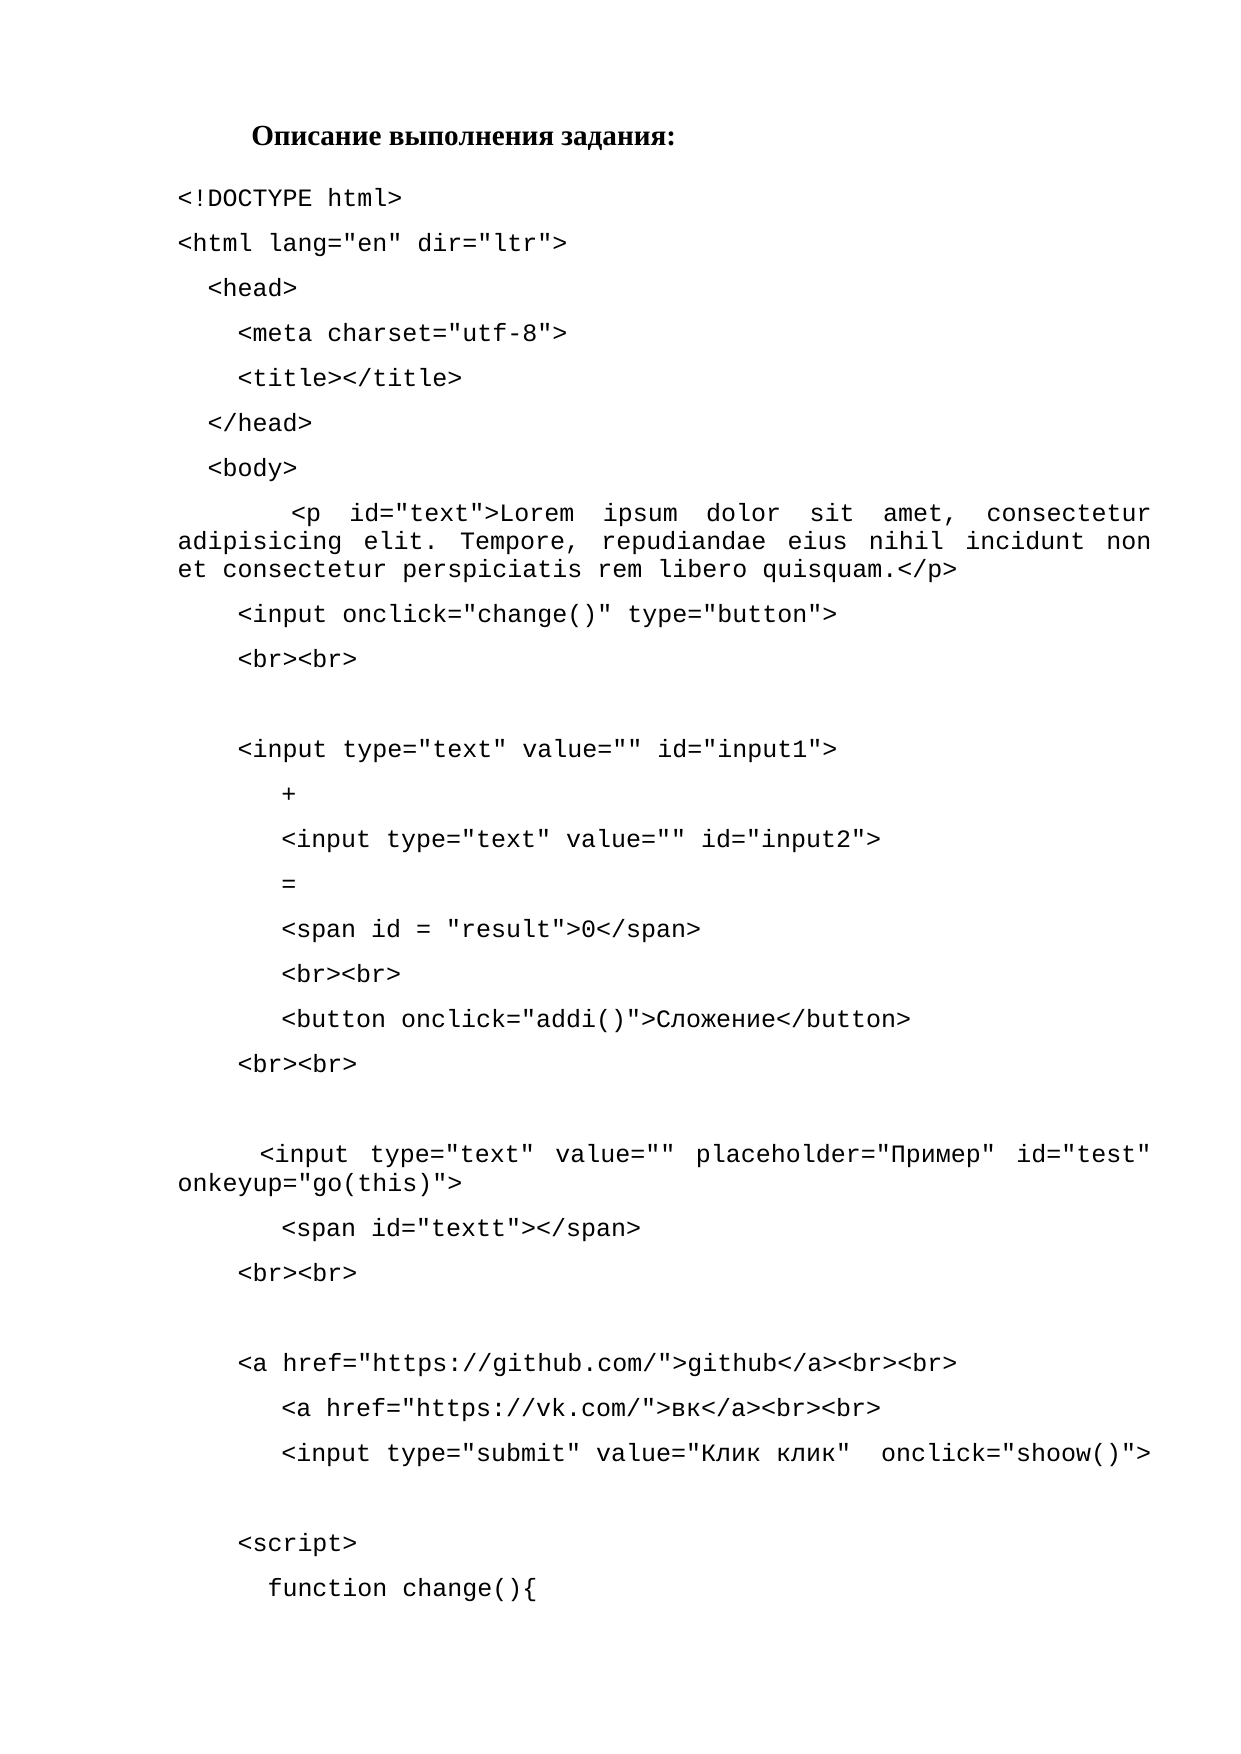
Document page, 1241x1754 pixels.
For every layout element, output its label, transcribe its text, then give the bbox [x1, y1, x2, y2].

text <meta charset="utf-8"> [177, 320, 1152, 348]
text = [177, 872, 1152, 900]
text <span id="textt"></span> [177, 1215, 1152, 1243]
text <br><br> [177, 647, 1152, 675]
text function change(){ [177, 1575, 1152, 1603]
text <p id="text">Lorem ipsum dolor sit amet, consectetur adipisicing elit. Tempore, repudiandae eius nihil incidunt non et consectetur perspiciatis rem libero quisquam.</p> [177, 500, 1152, 585]
text <input type="text" value="" id="input2"> [177, 827, 1152, 855]
text + [177, 782, 1152, 810]
text <html lang="en" dir="ltr"> [177, 230, 1152, 258]
text <input type="text" value="" id="input1"> [177, 737, 1152, 765]
text </head> [177, 410, 1152, 438]
text Описание выполнения задания: [177, 118, 1152, 152]
text <a href="https://github.com/">github</a><br><br> [177, 1350, 1152, 1378]
text <body> [177, 455, 1152, 483]
text <span id = "result">0</span> [177, 917, 1152, 945]
text <input onclick="change()" type="button"> [177, 602, 1152, 630]
text <br><br> [177, 962, 1152, 990]
text <a href="https://vk.com/">вк</a><br><br> [177, 1395, 1152, 1423]
text <!DOCTYPE html> [177, 185, 1152, 213]
text <title></title> [177, 365, 1152, 393]
text <br><br> [177, 1260, 1152, 1288]
text <script> [177, 1530, 1152, 1558]
text <button onclick="addi()">Сложение</button> [177, 1007, 1152, 1035]
text <head> [177, 275, 1152, 303]
text <input type="submit" value="Клик клик" onclick="shoow()"> [177, 1440, 1152, 1468]
text <input type="text" value="" placeholder="Пример" id="test" onkeyup="go(this)"> [177, 1142, 1152, 1198]
text <br><br> [177, 1052, 1152, 1080]
